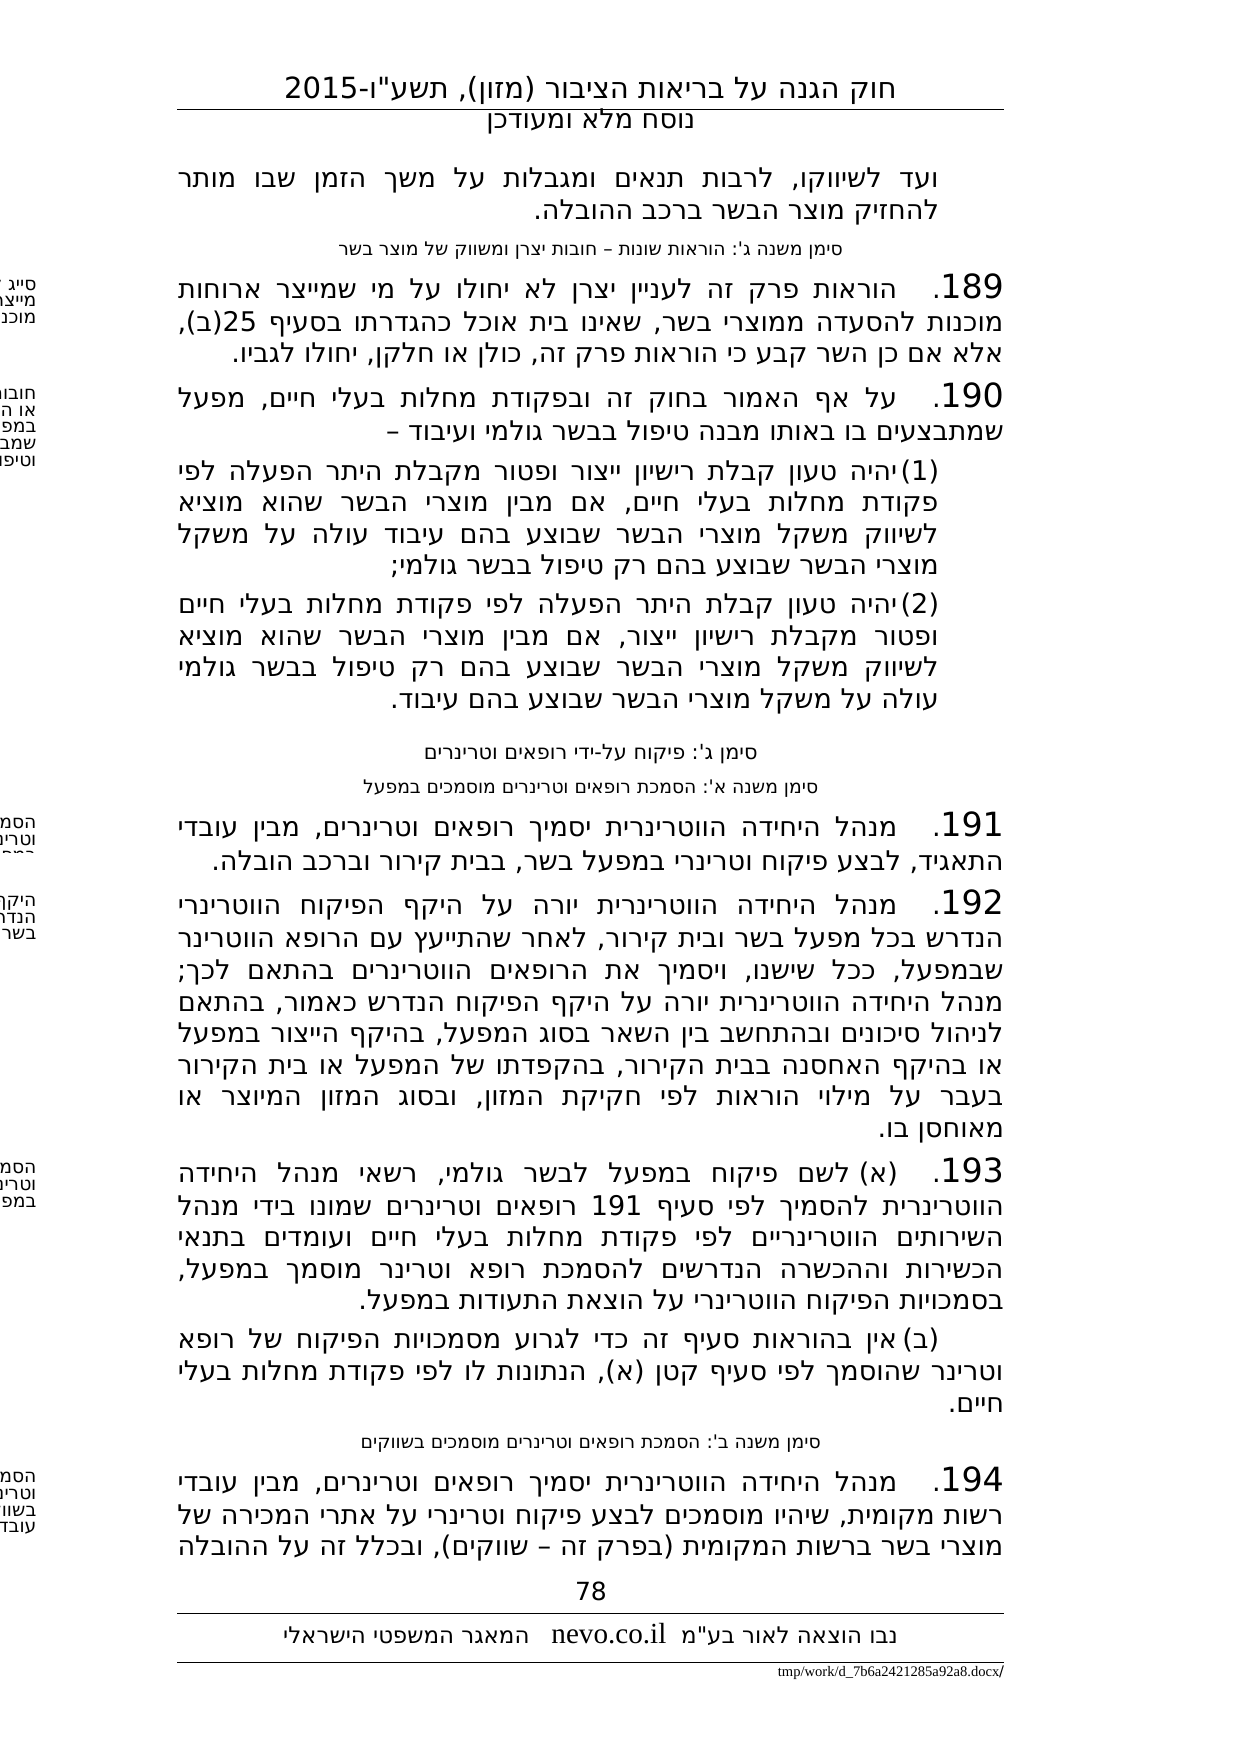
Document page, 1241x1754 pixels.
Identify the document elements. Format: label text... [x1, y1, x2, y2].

text סימן משנה א': הסמכת רופאים וטרינרים מוסמכים במפעל [177, 777, 1004, 798]
text 191. מנהל היחידה הווטרינרית יסמיך רופאים וטרינרים, מבין עובדי התאגיד, לבצע פיקוח וטרינרי במפעל בשר, בבית קירור וברכב הובלה. [177, 806, 1004, 876]
text (1) יהיה טעון קבלת רישיון ייצור ופטור מקבלת היתר הפעלה לפי פקודת מחלות בעלי חיים, אם מבין מוצרי הבשר שהוא מוציא לשיווק משקל מוצרי הבשר שבוצע בהם עיבוד עולה על משקל מוצרי הבשר שבוצע בהם רק טיפול בבשר גולמי; [177, 455, 939, 581]
text (2) יהיה טעון קבלת היתר הפעלה לפי פקודת מחלות בעלי חיים ופטור מקבלת רישיון ייצור, אם מבין מוצרי הבשר שהוא מוציא לשיווק משקל מוצרי הבשר שבוצע בהם רק טיפול בבשר גולמי עולה על משקל מוצרי הבשר שבוצע בהם עיבוד. [177, 588, 939, 715]
text (ב) אין בהוראות סעיף זה כדי לגרוע מסמכויות הפיקוח של רופא וטרינר שהוסמך לפי סעיף קטן (א), הנתונות לו לפי פקודת מחלות בעלי חיים. [177, 1324, 1004, 1418]
text 192. מנהל היחידה הווטרינרית יורה על היקף הפיקוח הווטרינרי הנדרש בכל מפעל בשר ובית קירור, לאחר שהתייעץ עם הרופא הווטרינר שבמפעל, ככל שישנו, ויסמיך את הרופאים הווטרינרים בהתאם לכך; מנהל היחידה הווטרינרית יורה על היקף הפיקוח הנדרש כאמור, בהתאם לניהול סיכונים ובהתחשב בין השאר בסוג המפעל, בהיקף הייצור במפעל או בהיקף האחסנה בבית הקירור, בהקפדתו של המפעל או בית הקירור בעבר על מילוי הוראות לפי חקיקת המזון, ובסוג המזון המיוצר או מאוחסן בו. [177, 884, 1004, 1144]
text סימן ג': פיקוח על-ידי רופאים וטרינרים [177, 740, 1004, 764]
text 189. הוראות פרק זה לעניין יצרן לא יחולו על מי שמייצר ארוחות מוכנות להסעדה ממוצרי בשר, שאינו בית אוכל כהגדרתו בסעיף 25(ב), אלא אם כן השר קבע כי הוראות פרק זה, כולן או חלקן, יחולו לגביו. [177, 267, 1004, 369]
text 190. על אף האמור בחוק זה ובפקודת מחלות בעלי חיים, מפעל שמתבצעים בו באותו מבנה טיפול בבשר גולמי ועיבוד – [177, 377, 1004, 447]
text סימן משנה ג': הוראות שונות – חובות יצרן ומשווק של מוצר בשר [177, 238, 1004, 260]
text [177, 162, 939, 226]
text סימן משנה ב': הסמכת רופאים וטרינרים מוסמכים בשווקים [177, 1431, 1004, 1453]
text 193. (א) לשם פיקוח במפעל לבשר גולמי, רשאי מנהל היחידה הווטרינרית להסמיך לפי סעיף 191 רופאים וטרינרים שמונו בידי מנהל השירותים הווטרינריים לפי פקודת מחלות בעלי חיים ועומדים בתנאי הכשירות וההכשרה הנדרשים להסמכת רופא וטרינר מוסמך במפעל, בסמכויות הפיקוח הווטרינרי על הוצאת התעודות במפעל. [177, 1151, 1004, 1316]
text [177, 1460, 1004, 1562]
